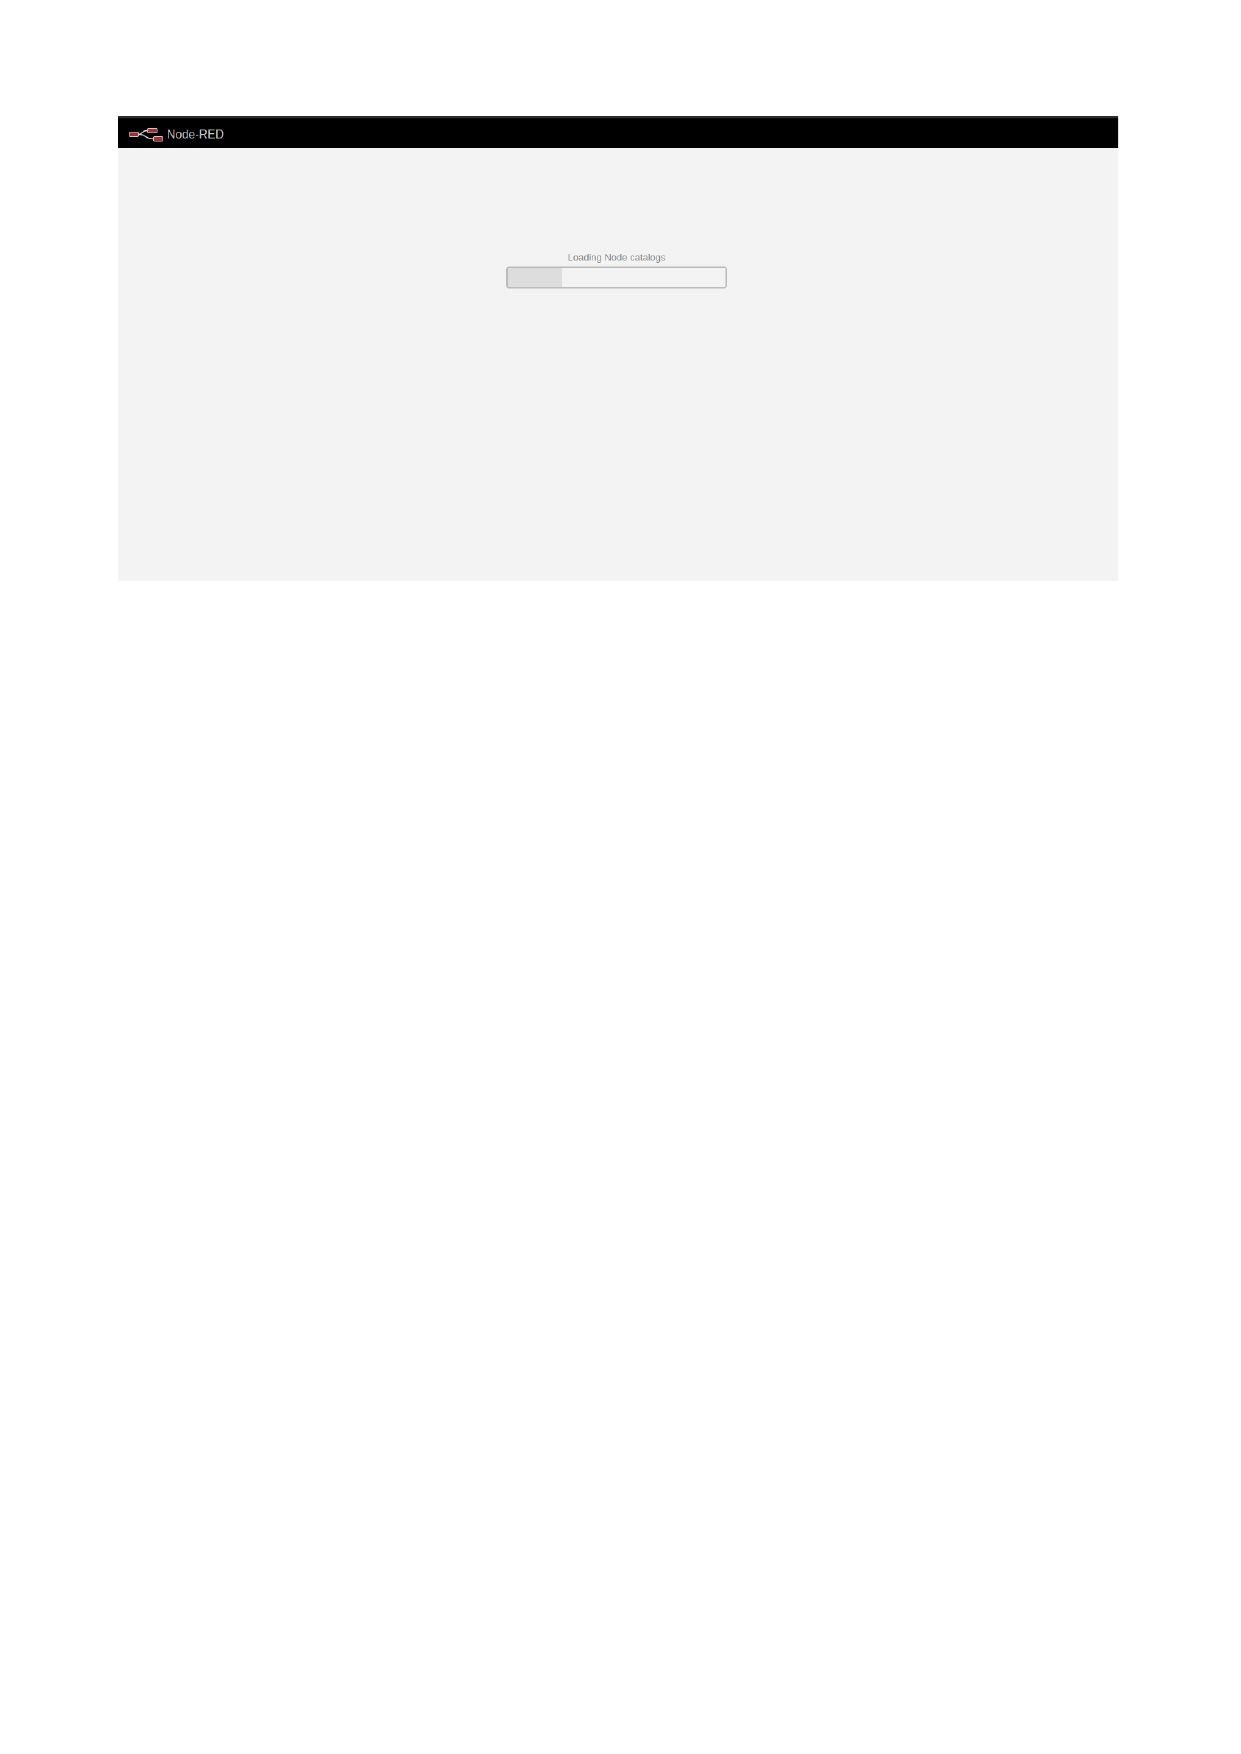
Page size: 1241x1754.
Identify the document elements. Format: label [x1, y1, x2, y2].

picture [118, 116, 1119, 581]
